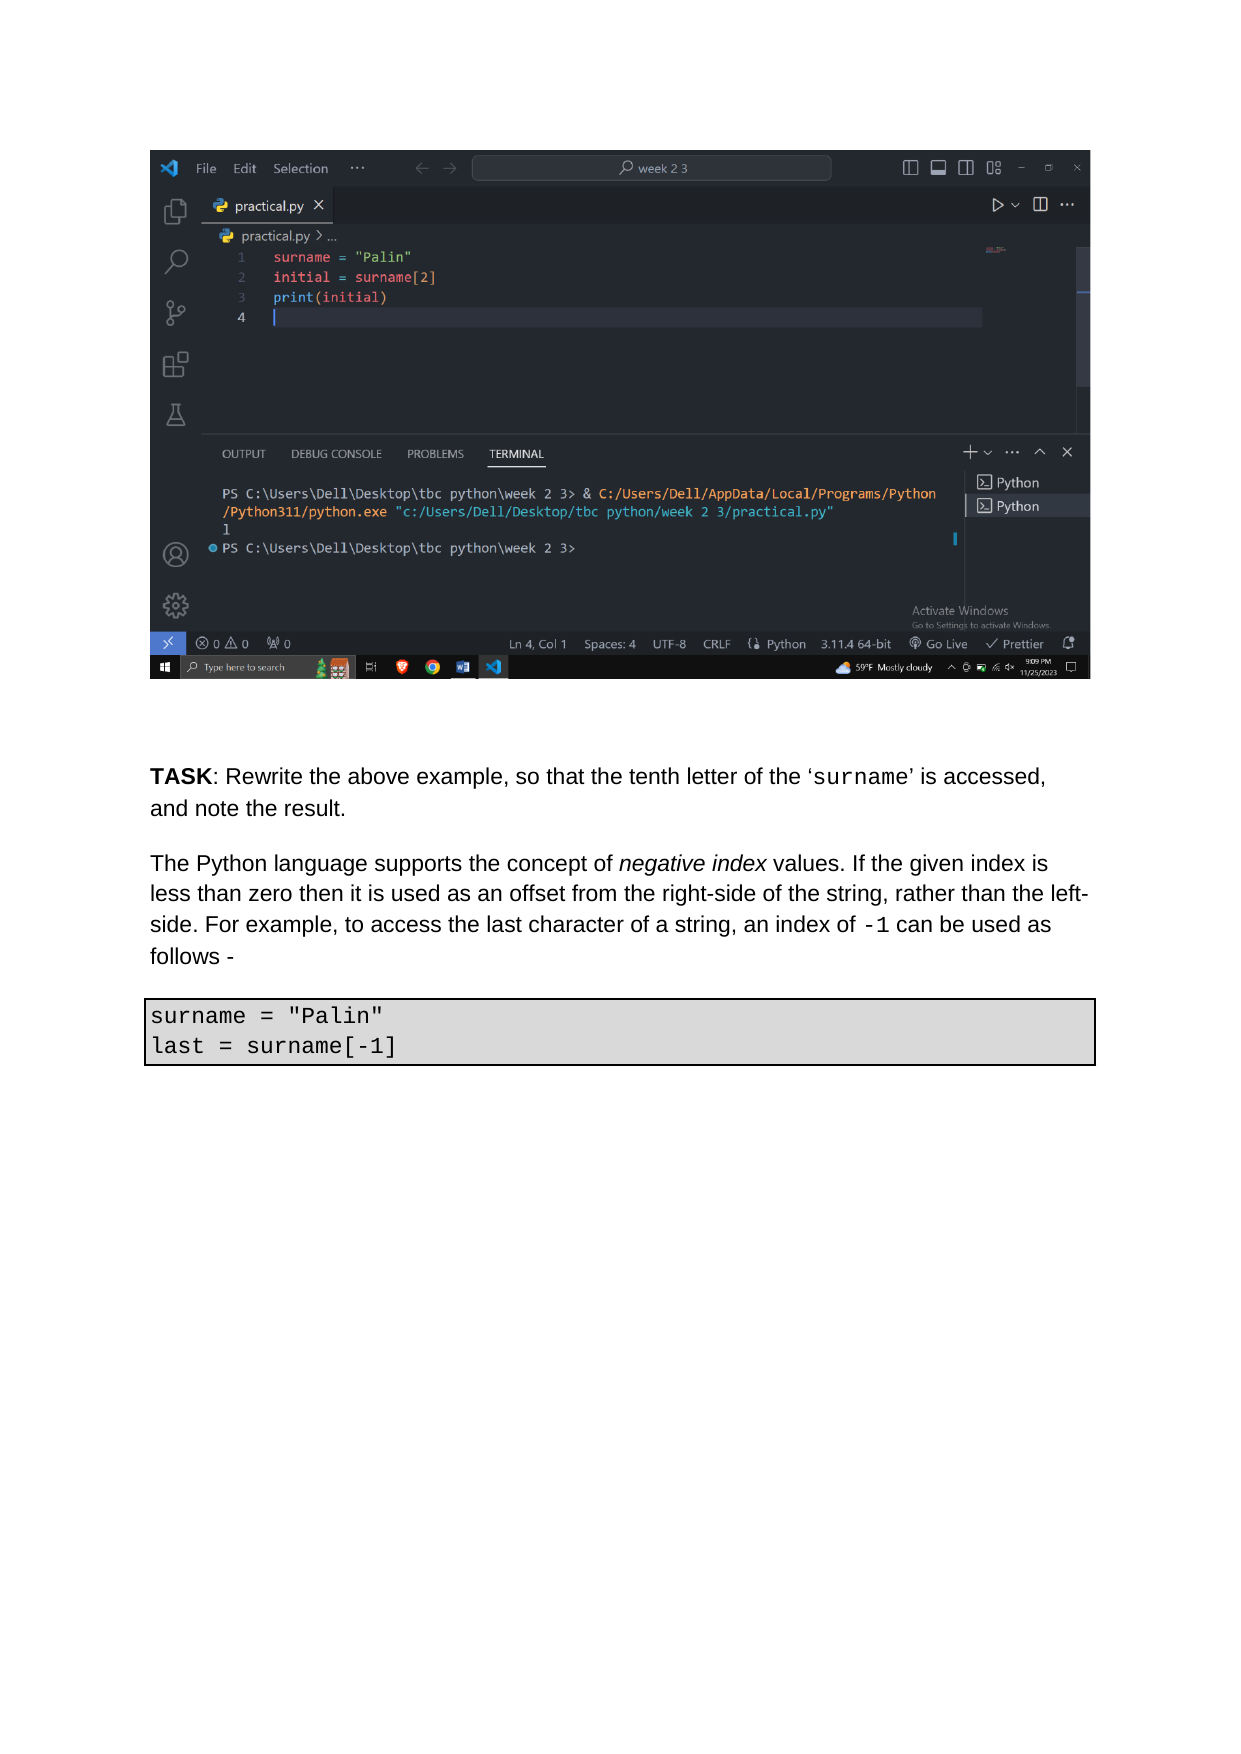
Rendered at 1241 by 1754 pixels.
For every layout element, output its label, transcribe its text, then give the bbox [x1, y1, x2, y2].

text TASK: Rewrite the above example, so that the tenth letter of the ‘surname’ is accessed, and note the result. [150, 763, 1090, 821]
picture [150, 150, 1091, 679]
text The Python language supports the concept of negative index values. If the given index is less than zero then it is used as an offset from the right-side of the string, rather than the left-side. For example, to access the last character of a string, an index of -1 can be used as follows - [150, 850, 1090, 969]
text last = surname[-1] [146, 1028, 1094, 1064]
text surname = "Palin" [146, 1000, 1094, 1028]
